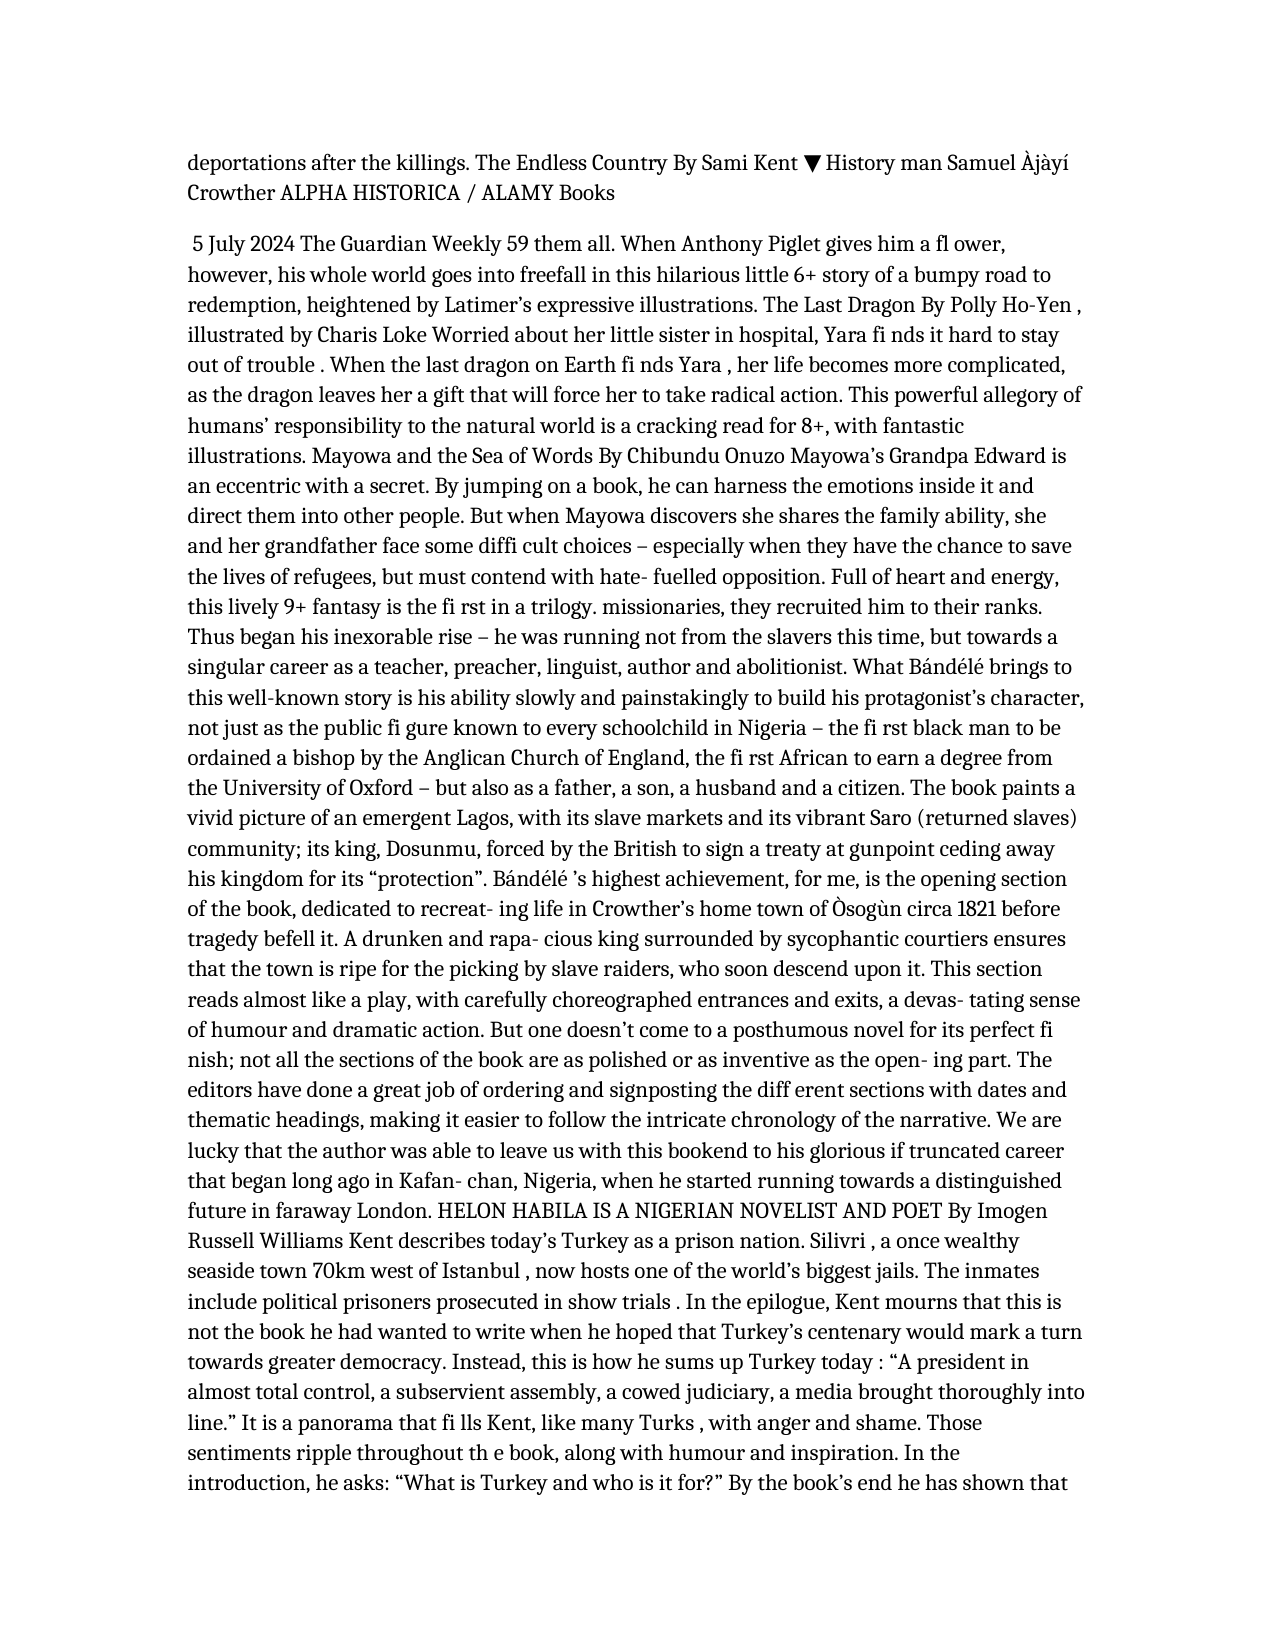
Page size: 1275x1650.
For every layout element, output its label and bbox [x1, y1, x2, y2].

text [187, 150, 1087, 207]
text [187, 231, 1087, 1496]
